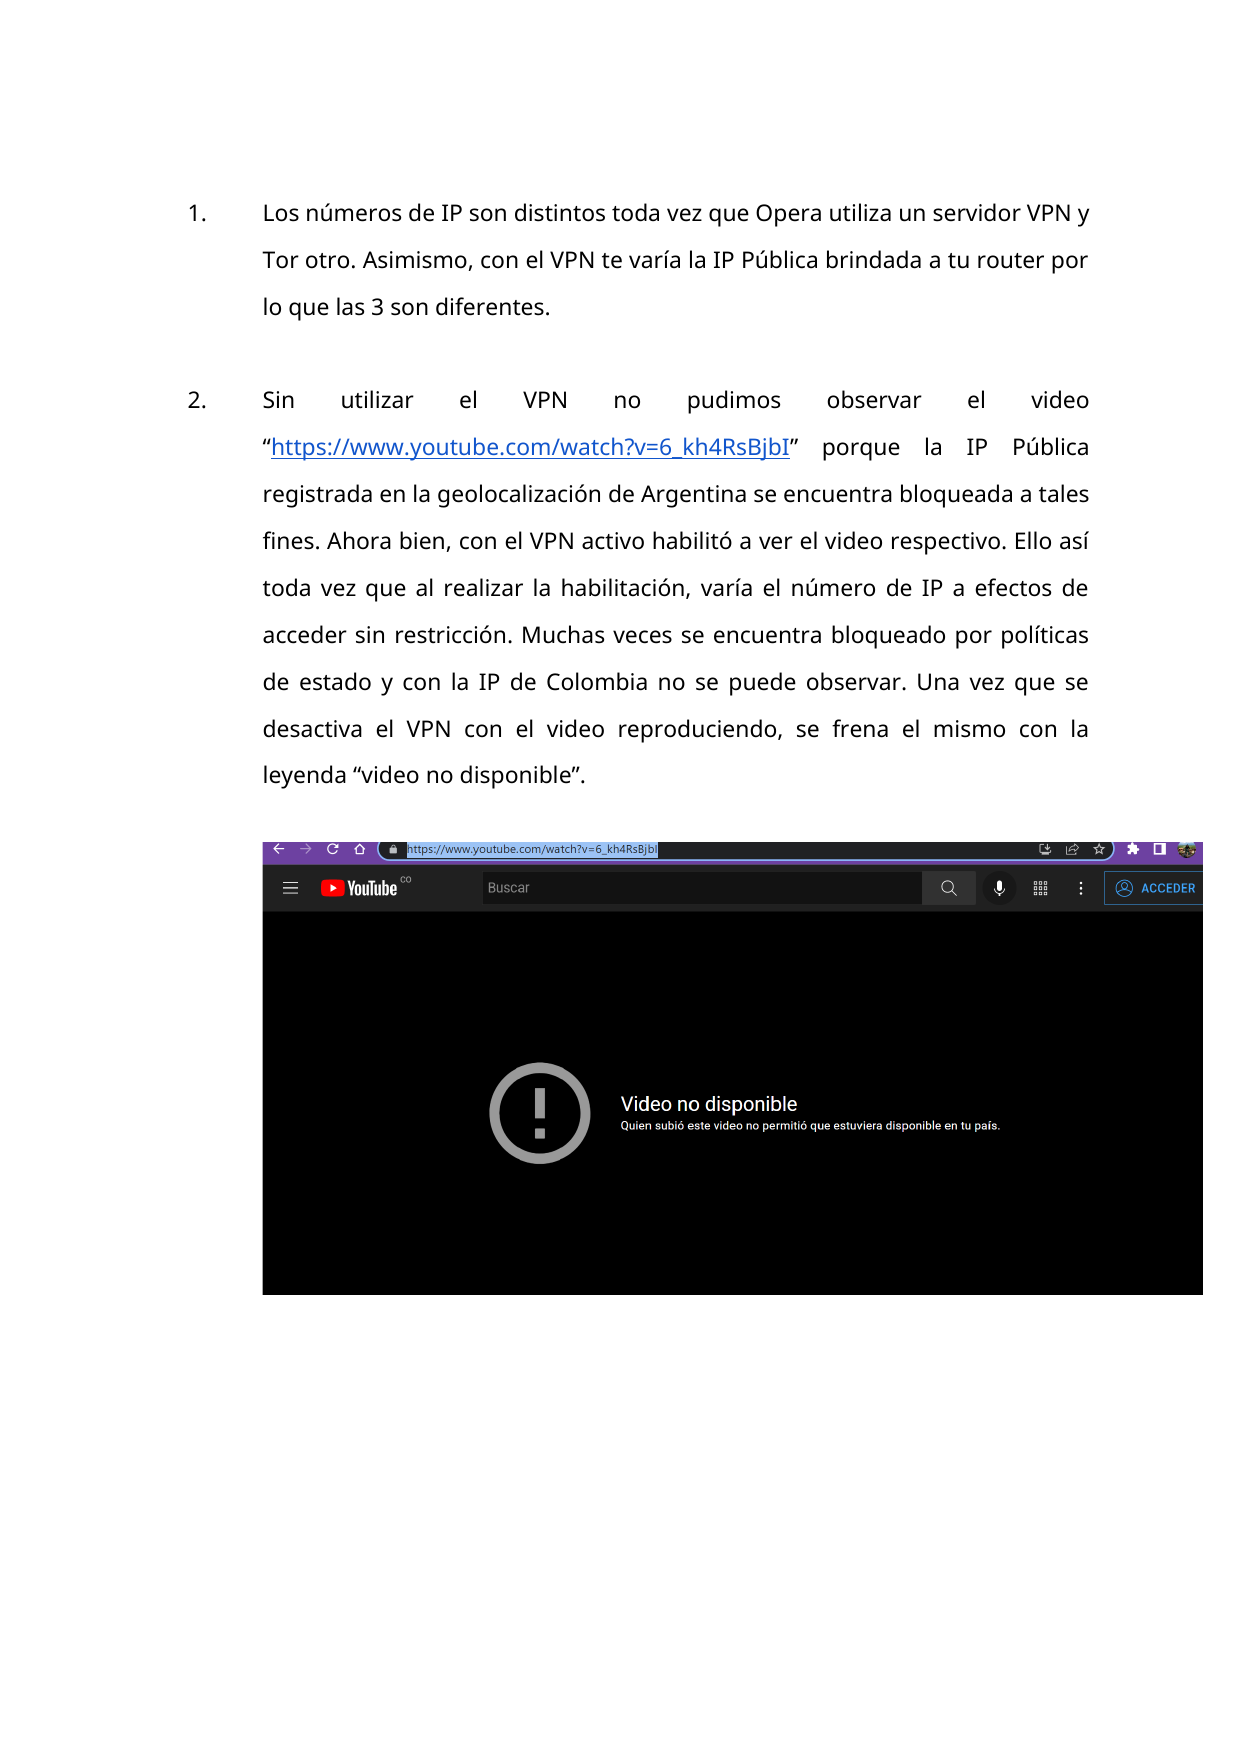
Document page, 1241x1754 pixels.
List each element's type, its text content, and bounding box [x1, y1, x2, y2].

picture [262, 842, 1203, 1295]
list Los números de IP son distintos toda vez que Opera utiliza un servidor VPN y Tor otro. Asimismo, con el VPN te varía la IP Pública brindada a tu router por lo que las 3 son diferentes. [187, 197, 1090, 322]
list Sin utilizar el VPN no pudimos observar el video “https://www.youtube.com/watch?v=6_kh4RsBjbI” porque la IP Pública registrada en la geolocalización de Argentina se encuentra bloqueada a tales fines. Ahora bien, con el VPN activo habilitó a ver el video respectivo. Ello así toda vez que al realizar la habilitación, varía el número de IP a efectos de acceder sin restricción. Muchas veces se encuentra bloqueado por políticas de estado y con la IP de Colombia no se puede observar. Una vez que se desactiva el VPN con el video reproduciendo, se frena el mismo con la leyenda “video no disponible”. [187, 384, 1090, 791]
